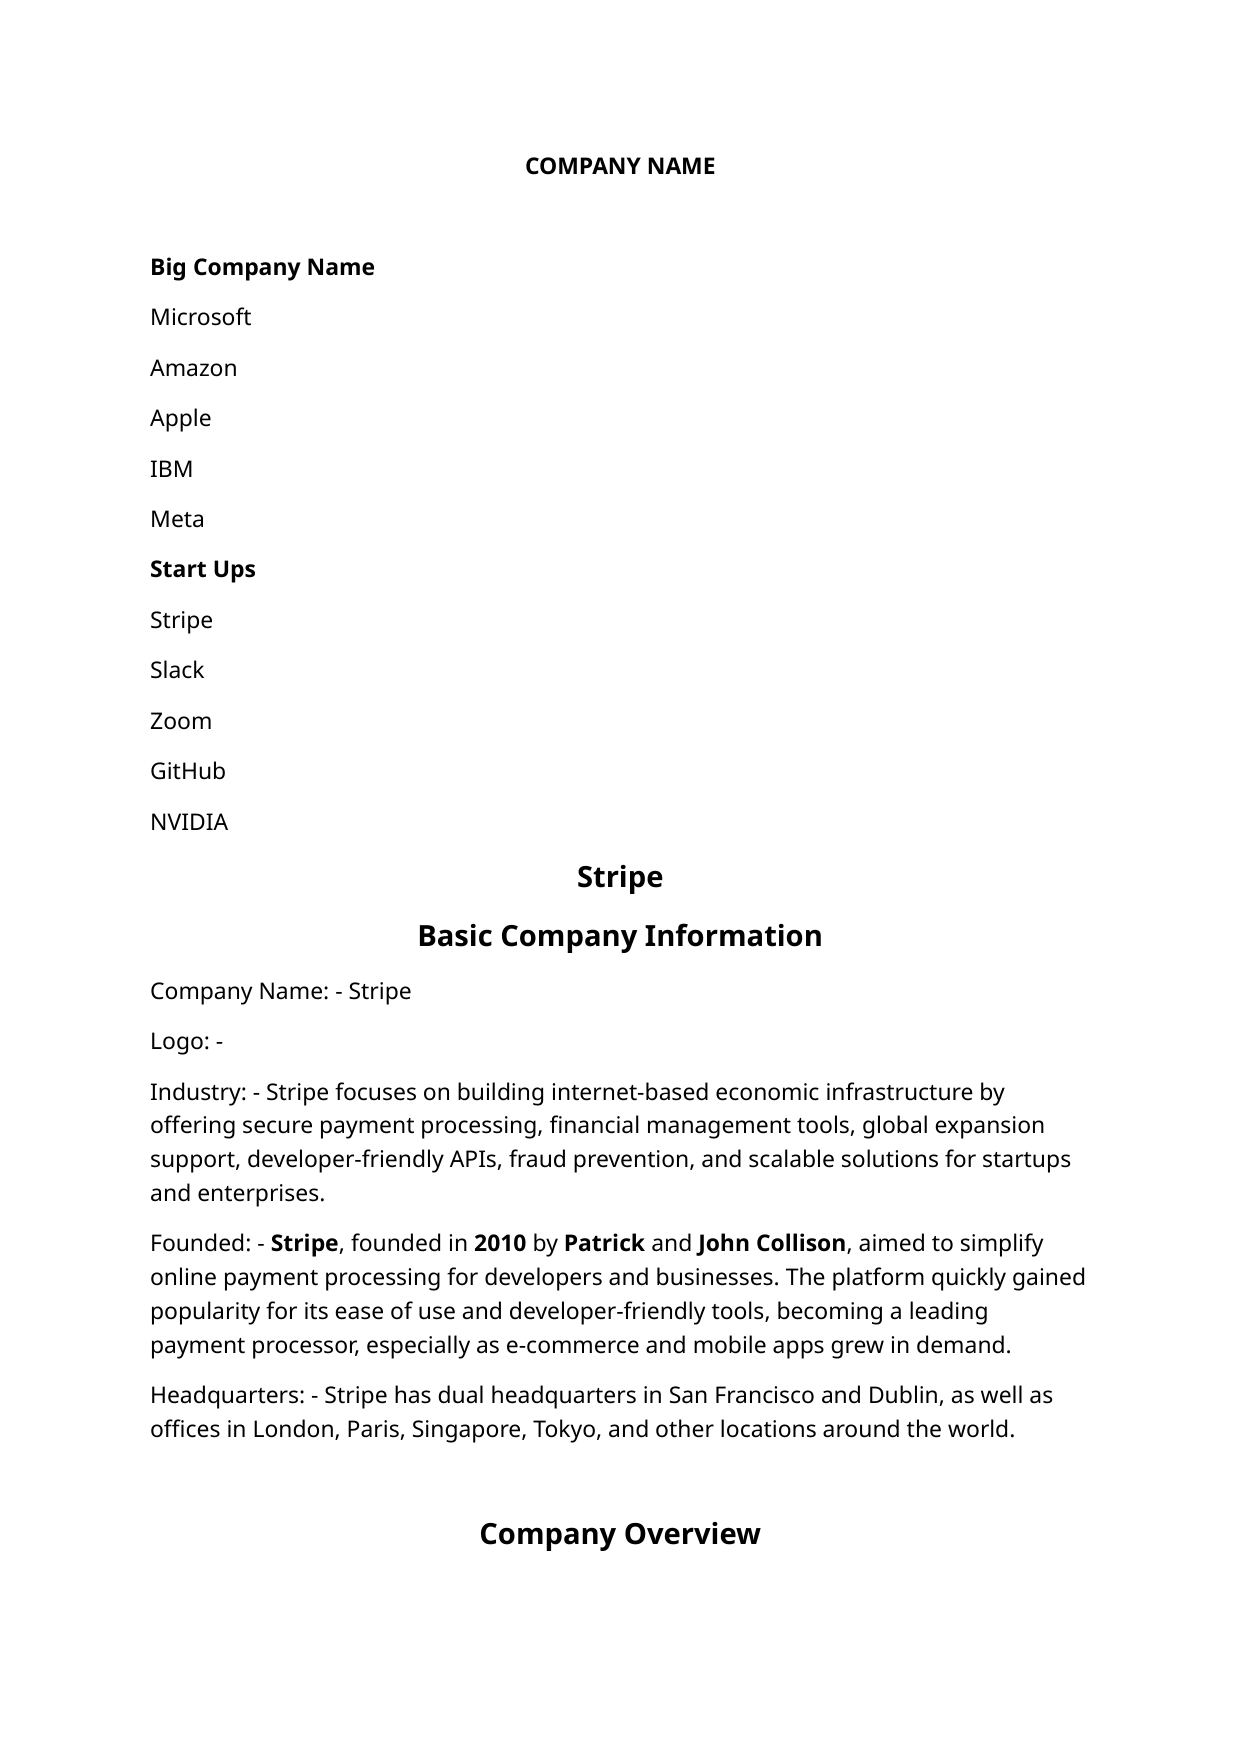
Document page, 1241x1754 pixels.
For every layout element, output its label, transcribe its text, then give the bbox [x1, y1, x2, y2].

text Headquarters: - Stripe has dual headquarters in San Francisco and Dublin, as well as offices in London, Paris, Singapore, Tokyo, and other locations around the world. [150, 1379, 1090, 1444]
text Industry: - Stripe focuses on building internet-based economic infrastructure by offering secure payment processing, financial management tools, global expansion support, developer-friendly APIs, fraud prevention, and scalable solutions for startups and enterprises. [150, 1076, 1090, 1208]
text Stripe [150, 856, 1090, 896]
text GitHub [150, 755, 1090, 786]
text Amazon [150, 352, 1090, 383]
text Apple [150, 402, 1090, 433]
text Basic Company Information [150, 915, 1090, 955]
text NVIDIA [150, 805, 1090, 837]
text Zoom [150, 704, 1090, 736]
text COMPANY NAME [150, 150, 1090, 181]
text Founded: - Stripe, founded in 2010 by Patrick and John Collison, aimed to simplify online payment processing for developers and businesses. The platform quickly gained popularity for its ease of use and developer-friendly tools, becoming a leading payment processor, especially as e-commerce and mobile apps grew in demand. [150, 1227, 1090, 1360]
text Company Name: - Stripe [150, 975, 1090, 1006]
text Slack [150, 654, 1090, 685]
text Stripe [150, 604, 1090, 635]
text Big Company Name [150, 251, 1090, 282]
text Logo: - [150, 1025, 1090, 1056]
text Microsoft [150, 301, 1090, 332]
text Company Overview [150, 1513, 1090, 1553]
text IBM [150, 452, 1090, 484]
text Start Ups [150, 553, 1090, 584]
text Meta [150, 503, 1090, 534]
